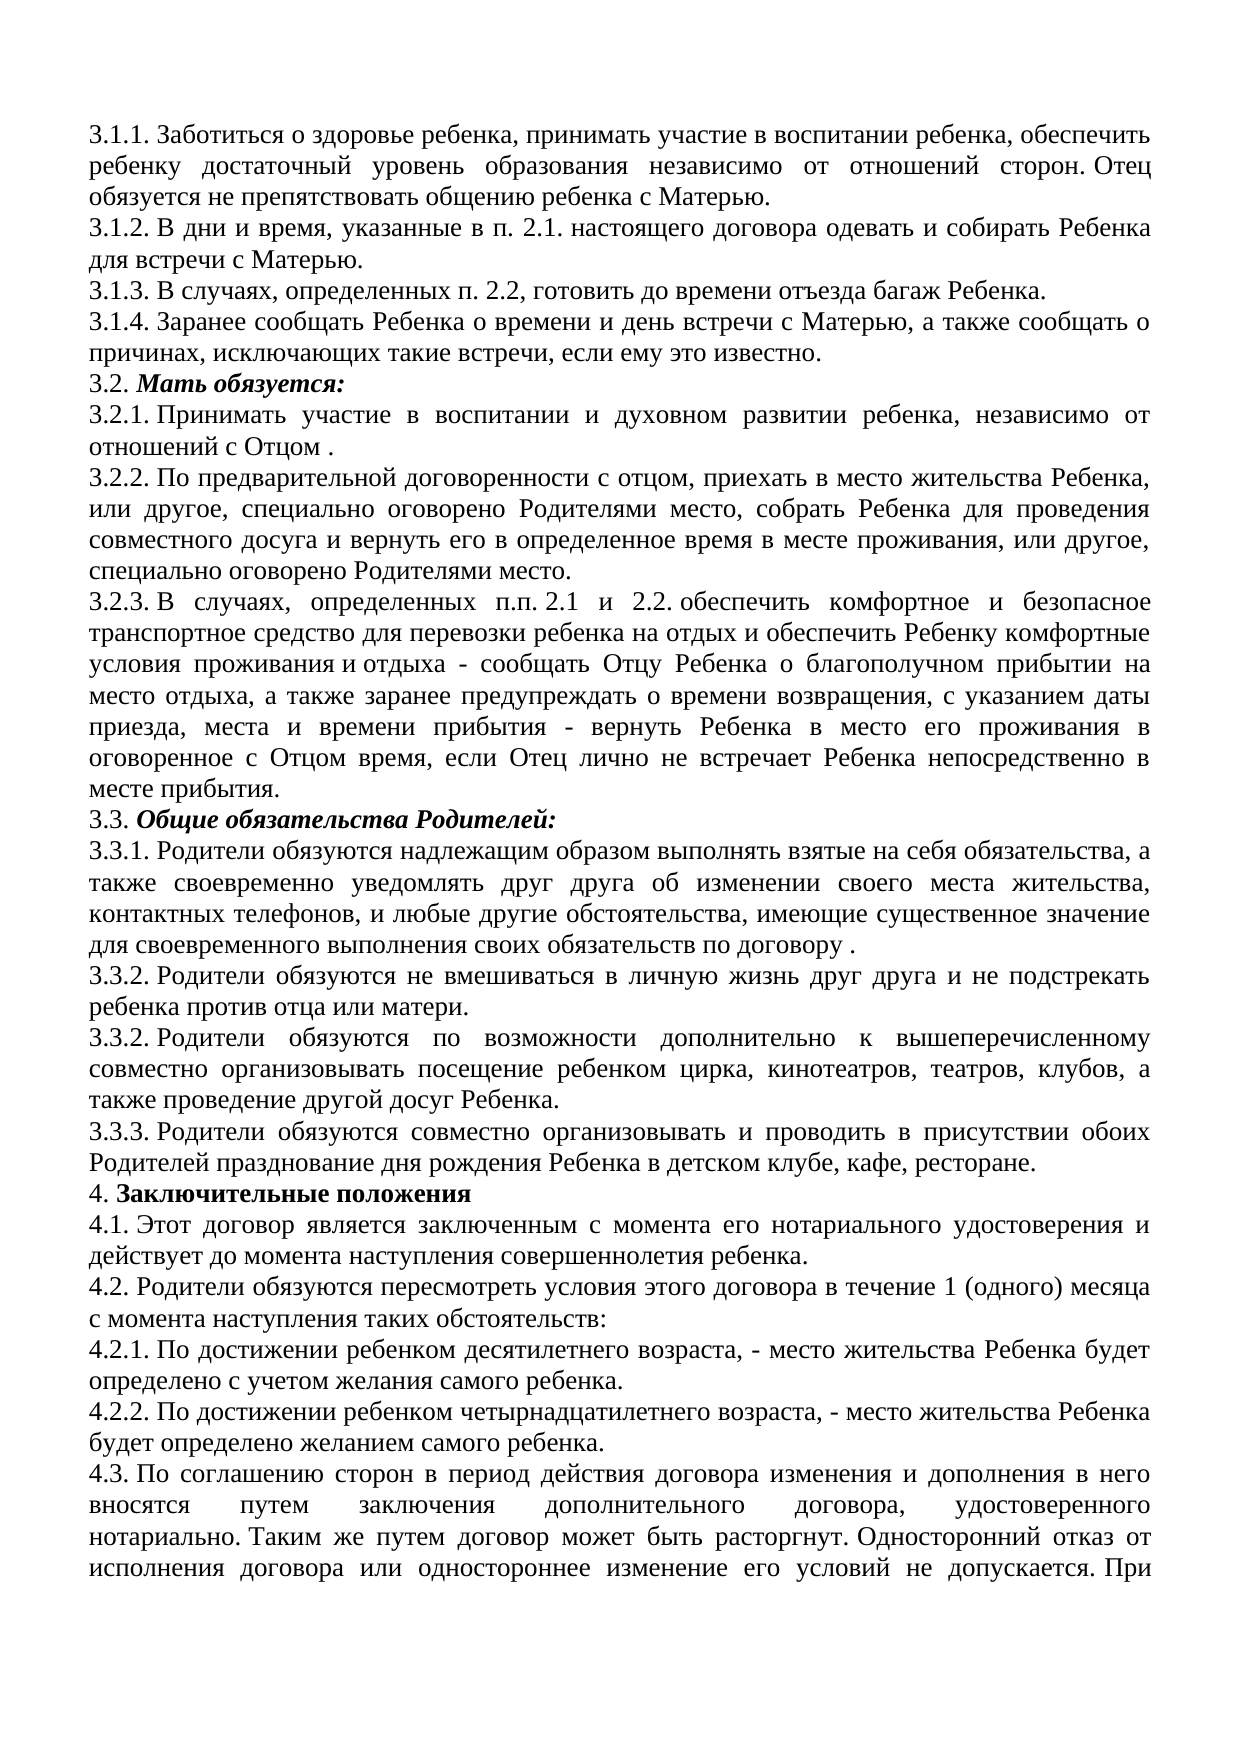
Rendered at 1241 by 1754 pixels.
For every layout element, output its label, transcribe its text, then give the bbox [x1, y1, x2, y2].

text 3.3.3. Родители обязуются совместно организовывать и проводить в присутствии обоих Родителей празднование дня рождения Ребенка в детском клубе, кафе, ресторане. [89, 1115, 1152, 1177]
text 4.2.1. По достижении ребенком десятилетнего возраста, - место жительства Ребенка будет определено с учетом желания самого ребенка. [89, 1333, 1152, 1395]
text 3.2.2. По предварительной договоренности с отцом, приехать в место жительства Ребенка, или другое, специально оговорено Родителями место, собрать Ребенка для проведения совместного досуга и вернуть его в определенное время в месте проживания, или другое, специально оговорено Родителями место. [89, 461, 1152, 585]
text 3.3.1. Родители обязуются надлежащим образом выполнять взятые на себя обязательства, а также своевременно уведомлять друг друга об изменении своего места жительства, контактных телефонов, и любые другие обстоятельства, имеющие существенное значение для своевременного выполнения своих обязательств по договору . [89, 834, 1152, 959]
text 4.1. Этот договор является заключенным с момента его нотариального удостоверения и действует до момента наступления совершеннолетия ребенка. [89, 1208, 1152, 1271]
text 3.1.1. Заботиться о здоровье ребенка, принимать участие в воспитании ребенка, обеспечить ребенку достаточный уровень образования независимо от отношений сторон. Отец обязуется не препятствовать общению ребенка с Матерью. [89, 118, 1152, 212]
text 4. Заключительные положения [89, 1177, 1152, 1208]
text 4.2.2. По достижении ребенком четырнадцатилетнего возраста, - место жительства Ребенка будет определено желанием самого ребенка. [89, 1395, 1152, 1457]
text 3.2.3. В случаях, определенных п.п. 2.1 и 2.2. обеспечить комфортное и безопасное транспортное средство для перевозки ребенка на отдых и обеспечить Ребенку комфортные условия проживания и отдыха - сообщать Отцу Ребенка о благополучном прибытии на место отдыха, а также заранее предупреждать о времени возвращения, с указанием даты приезда, места и времени прибытия - вернуть Ребенка в место его проживания в оговоренное с Отцом время, если Отец лично не встречает Ребенка непосредственно в месте прибытия. [89, 585, 1152, 803]
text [89, 1457, 1152, 1582]
text 3.2. Мать обязуется: [89, 367, 1152, 398]
text 3.1.2. В дни и время, указанные в п. 2.1. настоящего договора одевать и собирать Ребенка для встречи с Матерью. [89, 212, 1152, 274]
text 3.3.2. Родители обязуются по возможности дополнительно к вышеперечисленному совместно организовывать посещение ребенком цирка, кинотеатров, театров, клубов, а также проведение другой досуг Ребенка. [89, 1021, 1152, 1115]
text 3.2.1. Принимать участие в воспитании и духовном развитии ребенка, независимо от отношений с Отцом . [89, 398, 1152, 461]
text 3.1.4. Заранее сообщать Ребенка о времени и день встречи с Матерью, а также сообщать о причинах, исключающих такие встречи, если ему это известно. [89, 305, 1152, 367]
text 3.1.3. В случаях, определенных п. 2.2, готовить до времени отъезда багаж Ребенка. [89, 274, 1152, 305]
text 3.3.2. Родители обязуются не вмешиваться в личную жизнь друг друга и не подстрекать ребенка против отца или матери. [89, 959, 1152, 1021]
text 3.3. Общие обязательства Родителей: [89, 803, 1152, 834]
text 4.2. Родители обязуются пересмотреть условия этого договора в течение 1 (одного) месяца с момента наступления таких обстоятельств: [89, 1271, 1152, 1333]
